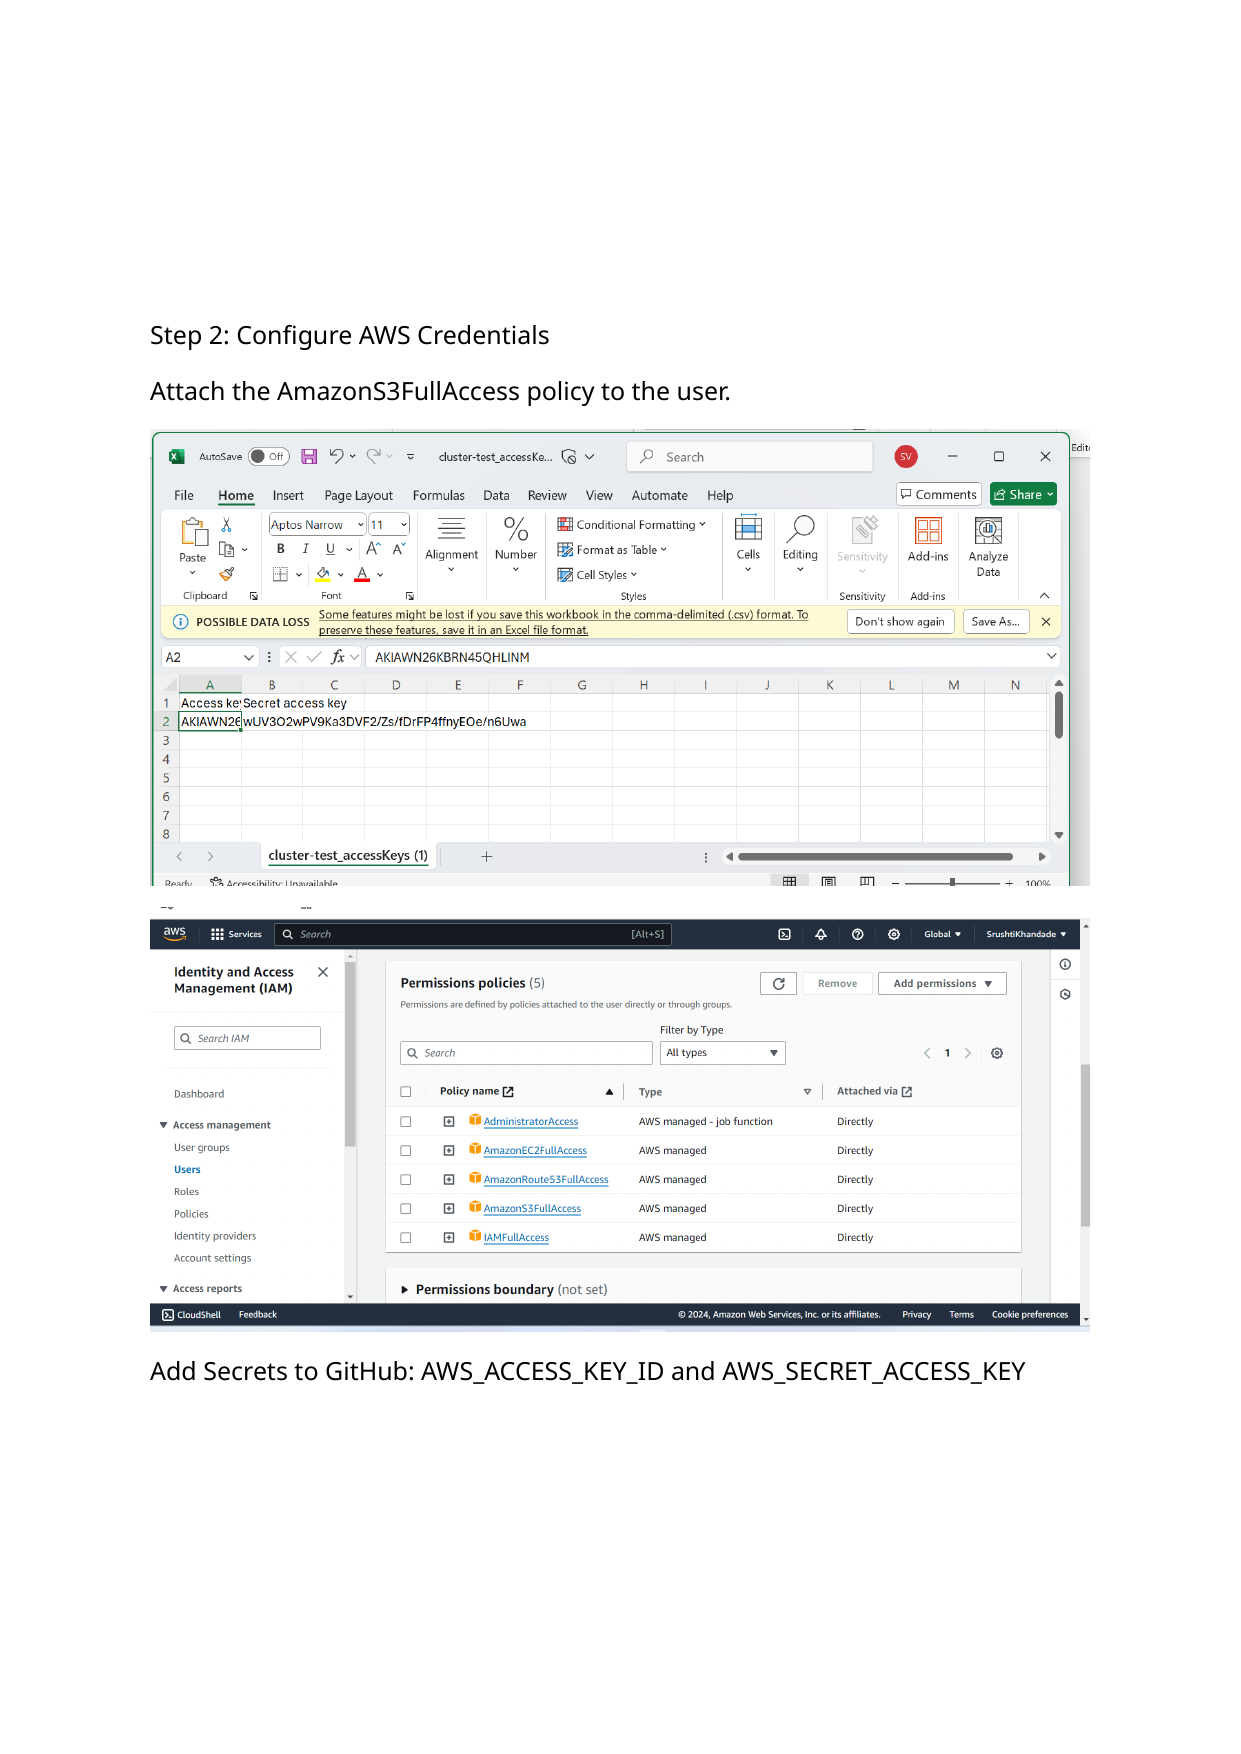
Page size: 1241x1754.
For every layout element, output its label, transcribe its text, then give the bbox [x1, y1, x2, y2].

text Step 2: Configure AWS Credentials [150, 317, 1090, 352]
text Add Secrets to GitHub: AWS_ACCESS_KEY_ID and AWS_SECRET_ACCESS_KEY [150, 1353, 1090, 1387]
text Attach the AmazonS3FullAccess policy to the user. [150, 373, 1090, 407]
picture [150, 429, 1091, 886]
picture [150, 907, 1091, 1332]
